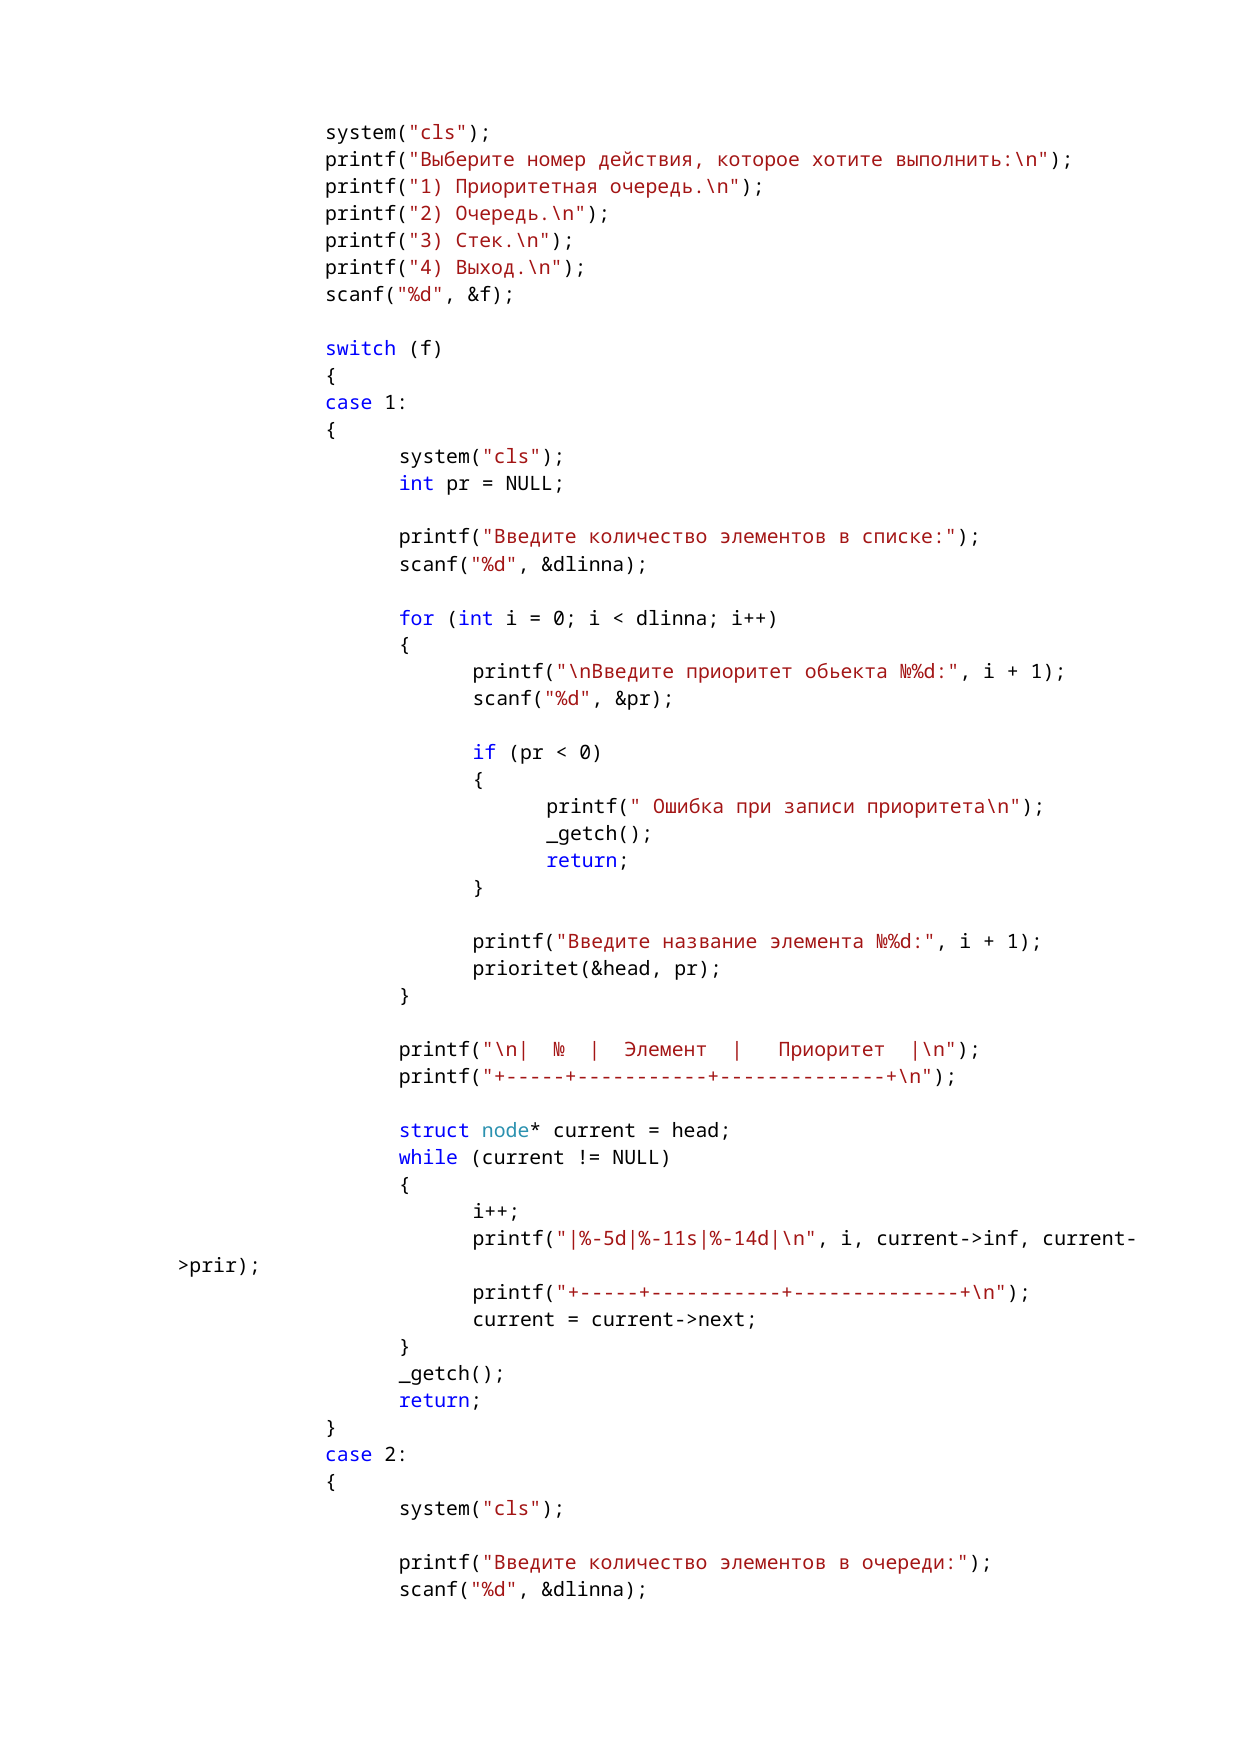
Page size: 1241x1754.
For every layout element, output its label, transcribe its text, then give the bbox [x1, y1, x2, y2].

text scanf("%d", &pr); [177, 685, 1152, 712]
text scanf("%d", &f); [177, 280, 1152, 307]
text printf("Введите количество элементов в очереди:"); [177, 1548, 1152, 1575]
text } [177, 1413, 1152, 1440]
text printf("Введите название элемента №%d:", i + 1); [177, 927, 1152, 954]
text for (int i = 0; i < dlinna; i++) [177, 604, 1152, 631]
text current = current->next; [177, 1305, 1152, 1332]
text { [177, 631, 1152, 658]
text scanf("%d", &dlinna); [177, 550, 1152, 577]
text } [177, 873, 1152, 901]
text } [177, 981, 1152, 1008]
text return; [177, 847, 1152, 873]
text { [177, 361, 1152, 388]
text printf("\n| № | Элемент | Приоритет |\n"); [177, 1035, 1152, 1062]
text printf("|%-5d|%-11s|%-14d|\n", i, current->inf, current->prir); [177, 1224, 1152, 1278]
text printf("Выберите номер действия, которое хотите выполнить:\n"); [177, 145, 1152, 172]
text printf("1) Приоритетная очередь.\n"); [177, 172, 1152, 199]
text scanf("%d", &dlinna); [177, 1575, 1152, 1602]
text struct node* current = head; [177, 1116, 1152, 1143]
text switch (f) [177, 334, 1152, 361]
text i++; [177, 1197, 1152, 1224]
text case 2: [177, 1440, 1152, 1467]
text system("cls"); [177, 442, 1152, 469]
text system("cls"); [177, 1494, 1152, 1521]
text printf("Введите количество элементов в списке:"); [177, 523, 1152, 550]
text prioritet(&head, pr); [177, 954, 1152, 981]
text _getch(); [177, 1359, 1152, 1386]
text printf("2) Очередь.\n"); [177, 199, 1152, 226]
text printf("3) Стек.\n"); [177, 226, 1152, 253]
text int pr = NULL; [177, 469, 1152, 496]
text { [177, 1467, 1152, 1494]
text printf("4) Выход.\n"); [177, 253, 1152, 280]
text system("cls"); [177, 118, 1152, 145]
text } [177, 1332, 1152, 1359]
text { [177, 415, 1152, 442]
text printf("+-----+-----------+--------------+\n"); [177, 1278, 1152, 1305]
text { [177, 1170, 1152, 1197]
text while (current != NULL) [177, 1143, 1152, 1170]
text _getch(); [177, 819, 1152, 847]
text return; [177, 1386, 1152, 1413]
text printf(" Ошибка при записи приоритета\n"); [177, 793, 1152, 819]
text printf("\nВведите приоритет обьекта №%d:", i + 1); [177, 658, 1152, 685]
text { [177, 766, 1152, 793]
text printf("+-----+-----------+--------------+\n"); [177, 1062, 1152, 1089]
text case 1: [177, 388, 1152, 415]
text if (pr < 0) [177, 739, 1152, 766]
